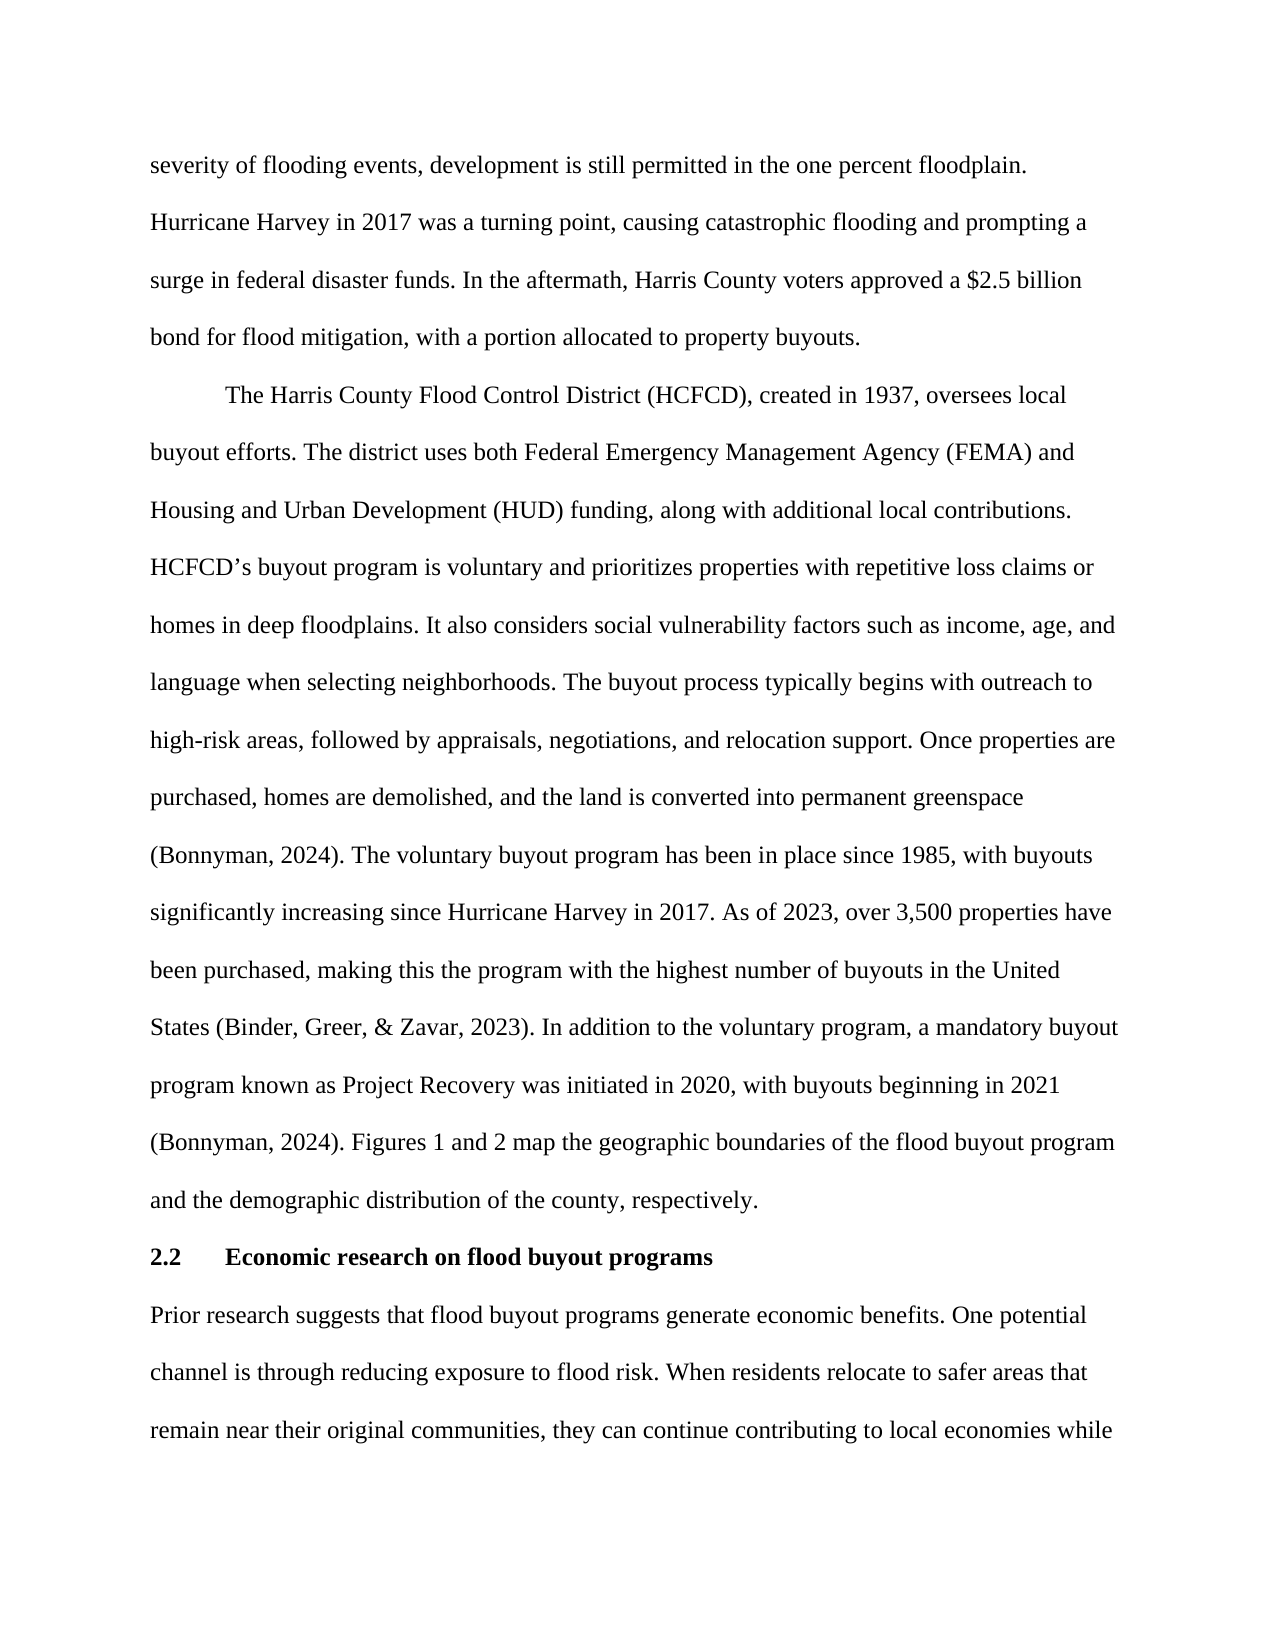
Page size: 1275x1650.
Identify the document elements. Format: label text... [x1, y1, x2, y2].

text The Harris County Flood Control District (HCFCD), created in 1937, oversees local buyout efforts. The district uses both Federal Emergency Management Agency (FEMA) and Housing and Urban Development (HUD) funding, along with additional local contributions. HCFCD’s buyout program is voluntary and prioritizes properties with repetitive loss claims or homes in deep floodplains. It also considers social vulnerability factors such as income, age, and language when selecting neighborhoods. The buyout process typically begins with outreach to high-risk areas, followed by appraisals, negotiations, and relocation support. Once properties are purchased, homes are demolished, and the land is converted into permanent greenspace (Bonnyman, 2024). The voluntary buyout program has been in place since 1985, with buyouts significantly increasing since Hurricane Harvey in 2017. As of 2023, over 3,500 properties have been purchased, making this the program with the highest number of buyouts in the United States (Binder, Greer, & Zavar, 2023). In addition to the voluntary program, a mandatory buyout program known as Project Recovery was initiated in 2020, with buyouts beginning in 2021 (Bonnyman, 2024). Figures 1 and 2 map the geographic boundaries of the flood buyout program and the demographic distribution of the county, respectively. [150, 380, 1125, 1214]
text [150, 1300, 1125, 1444]
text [150, 150, 1125, 351]
text 2.2 Economic research on flood buyout programs [150, 1242, 1125, 1271]
